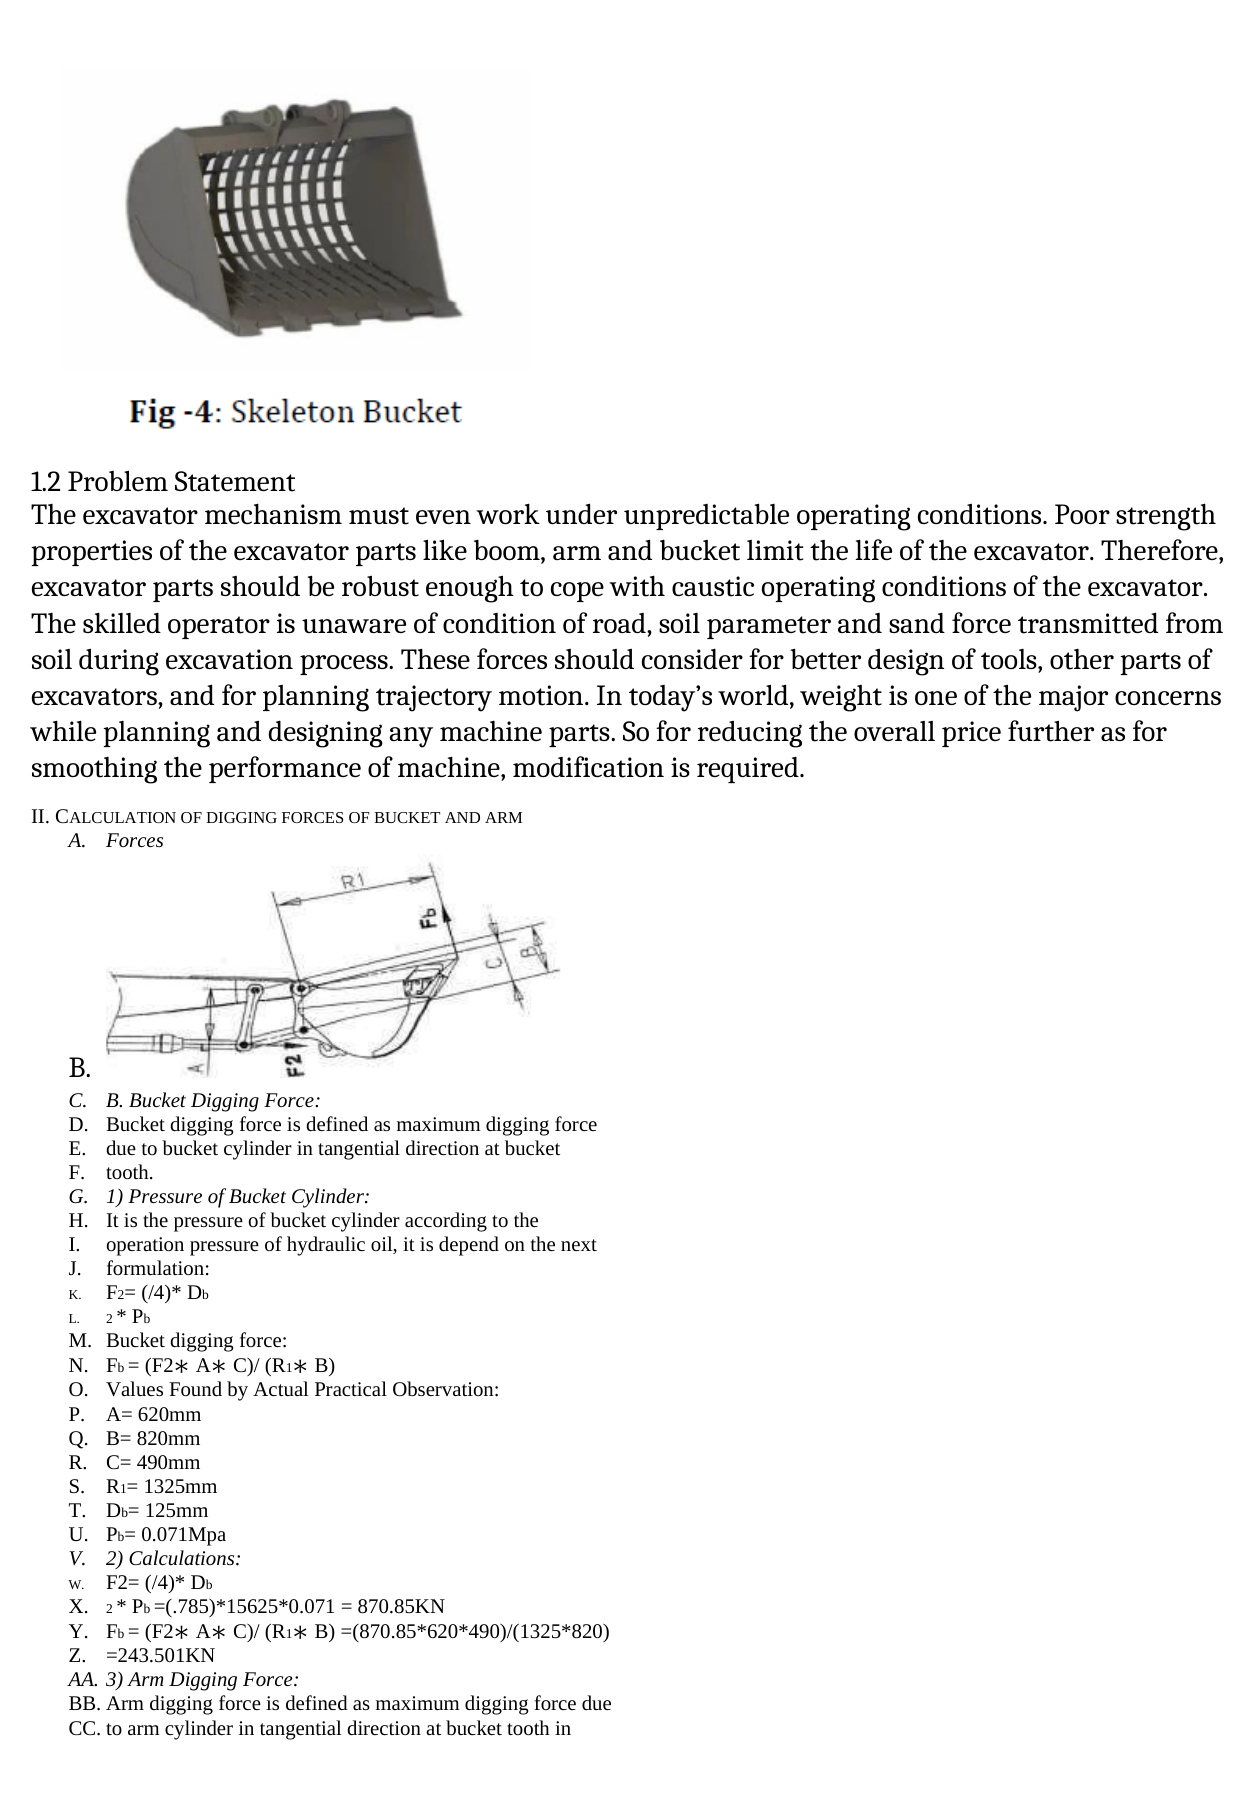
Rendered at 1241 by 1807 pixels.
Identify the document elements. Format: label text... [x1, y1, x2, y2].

text 1.2 Problem Statement [31, 465, 1238, 498]
list due to bucket cylinder in tangential direction at bucket [68, 1136, 1238, 1160]
list operation pressure of hydraulic oil, it is depend on the next [68, 1232, 1238, 1256]
list 1) Pressure of Bucket Cylinder: [68, 1184, 1238, 1208]
list Bucket digging force is defined as maximum digging force [68, 1112, 1238, 1136]
list Values Found by Actual Practical Observation: [68, 1377, 1238, 1401]
list 3) Arm Digging Force: [68, 1667, 1238, 1691]
list R1= 1325mm [68, 1474, 1238, 1498]
list Fb = (F2∗ A∗ C)/ (R1∗ B) [68, 1352, 1238, 1377]
list 2) Calculations: [68, 1546, 1238, 1570]
list A= 620mm [68, 1401, 1238, 1426]
list B= 820mm [68, 1426, 1238, 1449]
list B. Bucket Digging Force: [68, 1087, 1238, 1112]
picture [30, 66, 575, 446]
text II. CALCULATION OF DIGGING FORCES OF BUCKET AND ARM [31, 804, 1238, 828]
list tooth. [68, 1160, 1238, 1184]
list F2= (/4)* Db [68, 1570, 1238, 1594]
list Arm digging force is defined as maximum digging force due [68, 1691, 1238, 1715]
list Forces [68, 828, 1238, 852]
list It is the pressure of bucket cylinder according to the [68, 1208, 1238, 1232]
list Bucket digging force: [68, 1328, 1238, 1352]
list Fb = (F2∗ A∗ C)/ (R1∗ B) =(870.85*620*490)/(1325*820) [68, 1618, 1238, 1643]
list Db= 125mm [68, 1498, 1238, 1522]
list C= 490mm [68, 1449, 1238, 1474]
list 2 * Pb [68, 1304, 1238, 1328]
list =243.501KN [68, 1643, 1238, 1667]
text The excavator mechanism must even work under unpredictable operating conditions. Poor strength properties of the excavator parts like boom, arm and bucket limit the life of the excavator. Therefore, excavator parts should be robust enough to cope with caustic operating conditions of the excavator. The skilled operator is unaware of condition of road, soil parameter and sand force transmitted from soil during excavation process. These forces should consider for better design of tools, other parts of excavators, and for planning trajectory motion. In today’s world, weight is one of the major concerns while planning and designing any machine parts. So for reducing the overall price further as for smoothing the performance of machine, modification is required. [31, 498, 1238, 785]
list Pb= 0.071Mpa [68, 1522, 1238, 1546]
list to arm cylinder in tangential direction at bucket tooth in [68, 1715, 1238, 1739]
list 2 * Pb =(.785)*15625*0.071 = 870.85KN [68, 1594, 1238, 1618]
list F2= (/4)* Db [68, 1280, 1238, 1304]
list formulation: [68, 1256, 1238, 1280]
